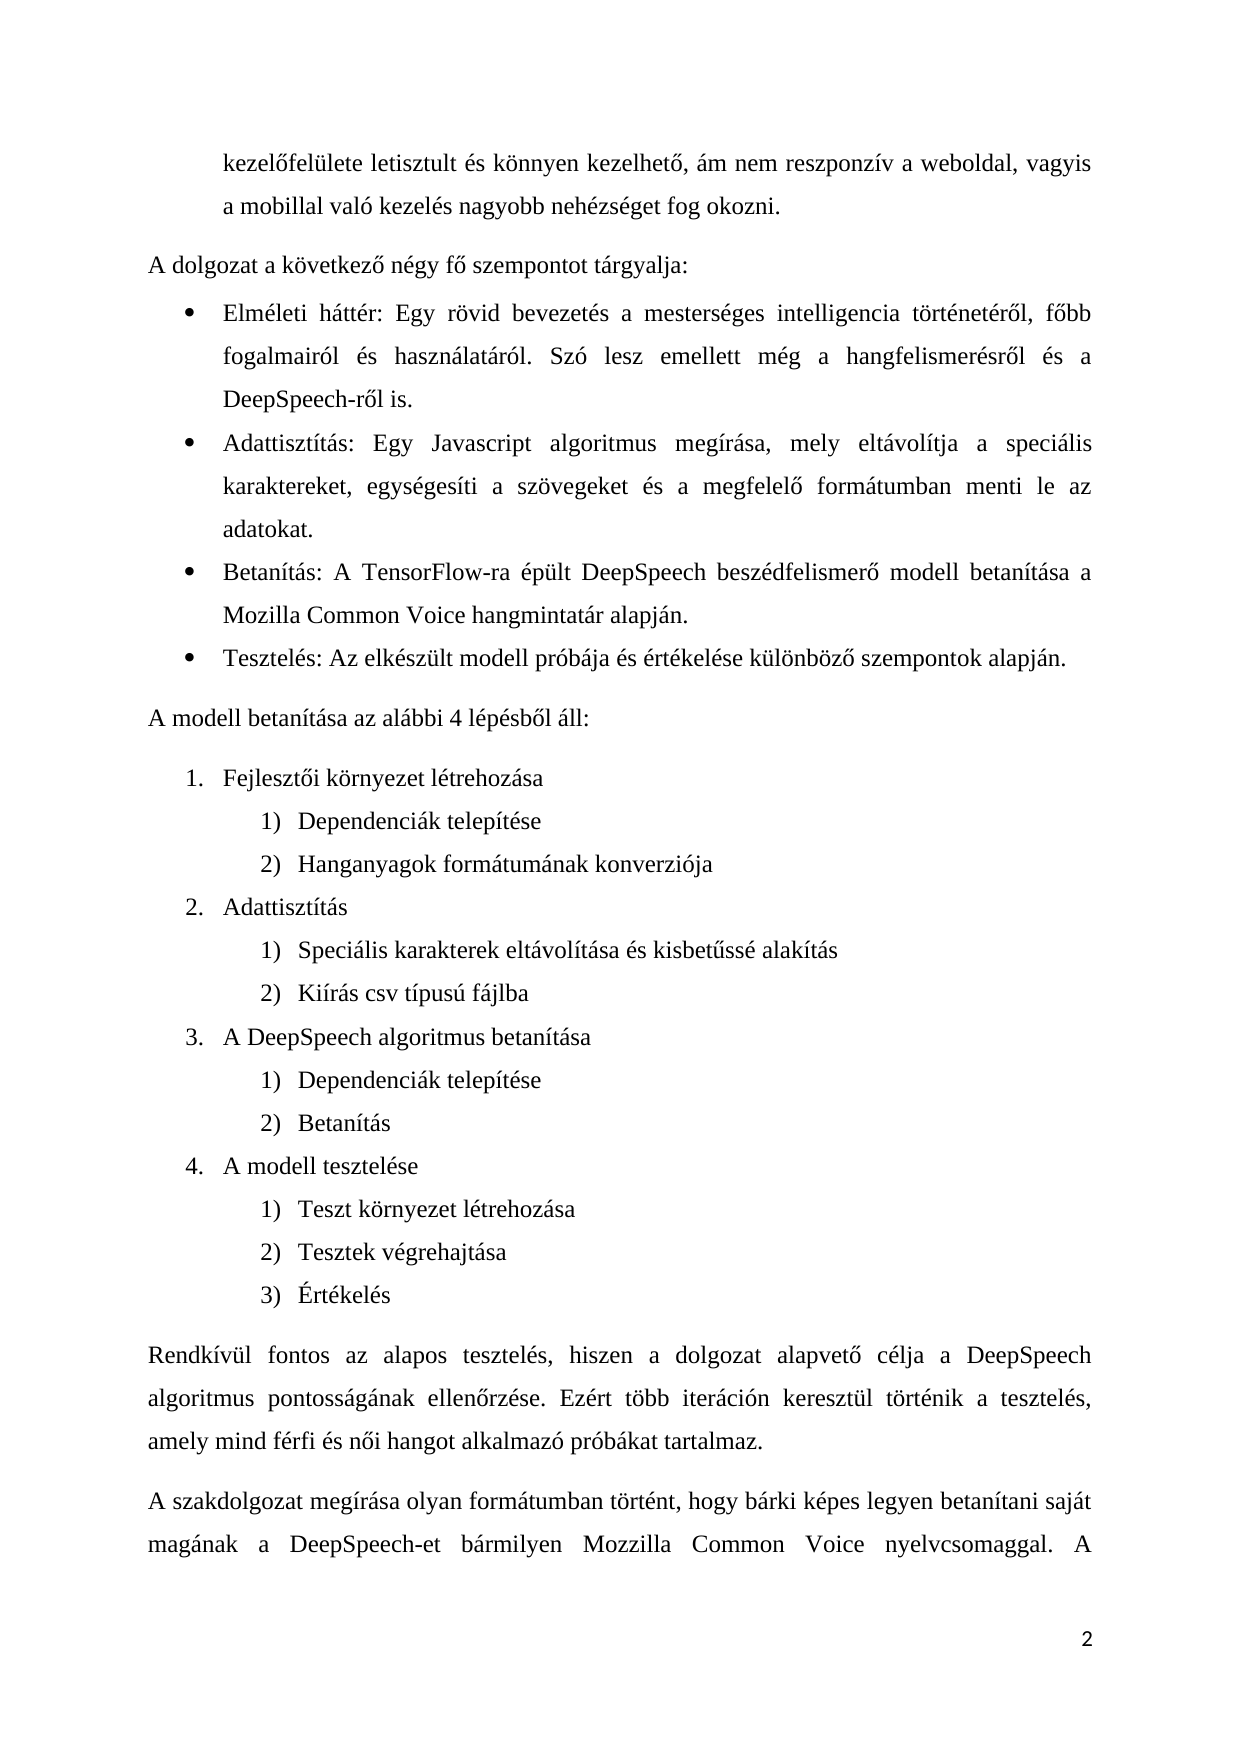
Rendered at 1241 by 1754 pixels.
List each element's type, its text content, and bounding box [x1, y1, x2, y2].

text A modell betanítása az alábbi 4 lépésből áll: [148, 703, 1093, 732]
list Értékelés [260, 1280, 1093, 1309]
text A dolgozat a következő négy fő szempontot tárgyalja: [148, 251, 1093, 279]
text Rendkívül fontos az alapos tesztelés, hiszen a dolgozat alapvető célja a DeepSpeech algoritmus pontosságának ellenőrzése. Ezért több iteráción keresztül történik a tesztelés, amely mind férfi és női hangot alkalmazó próbákat tartalmaz. [148, 1340, 1093, 1455]
list Hanganyagok formátumának konverziója [260, 849, 1093, 878]
list Dependenciák telepítése [260, 1065, 1093, 1093]
list Tesztek végrehajtása [260, 1237, 1093, 1266]
list Dependenciák telepítése [260, 806, 1093, 835]
list Betanítás [260, 1108, 1093, 1137]
list A DeepSpeech algoritmus betanítása [185, 1022, 1093, 1050]
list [185, 148, 1093, 219]
list Tesztelés: Az elkészült modell próbája és értékelése különböző szempontok alapján. [185, 643, 1093, 672]
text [148, 1486, 1093, 1558]
list Kiírás csv típusú fájlba [260, 978, 1093, 1007]
list Fejlesztői környezet létrehozása [185, 763, 1093, 792]
list Adattisztítás: Egy Javascript algoritmus megírása, mely eltávolítja a speciális karaktereket, egységesíti a szövegeket és a megfelelő formátumban menti le az adatokat. [185, 428, 1093, 543]
list A modell tesztelése [185, 1151, 1093, 1180]
list Betanítás: A TensorFlow-ra épült DeepSpeech beszédfelismerő modell betanítása a Mozilla Common Voice hangmintatár alapján. [185, 557, 1093, 629]
list Teszt környezet létrehozása [260, 1194, 1093, 1223]
list Elméleti háttér: Egy rövid bevezetés a mesterséges intelligencia történetéről, főbb fogalmairól és használatáról. Szó lesz emellett még a hangfelismerésről és a DeepSpeech-ről is. [185, 298, 1093, 413]
list Speciális karakterek eltávolítása és kisbetűssé alakítás [260, 935, 1093, 964]
list Adattisztítás [185, 892, 1093, 921]
